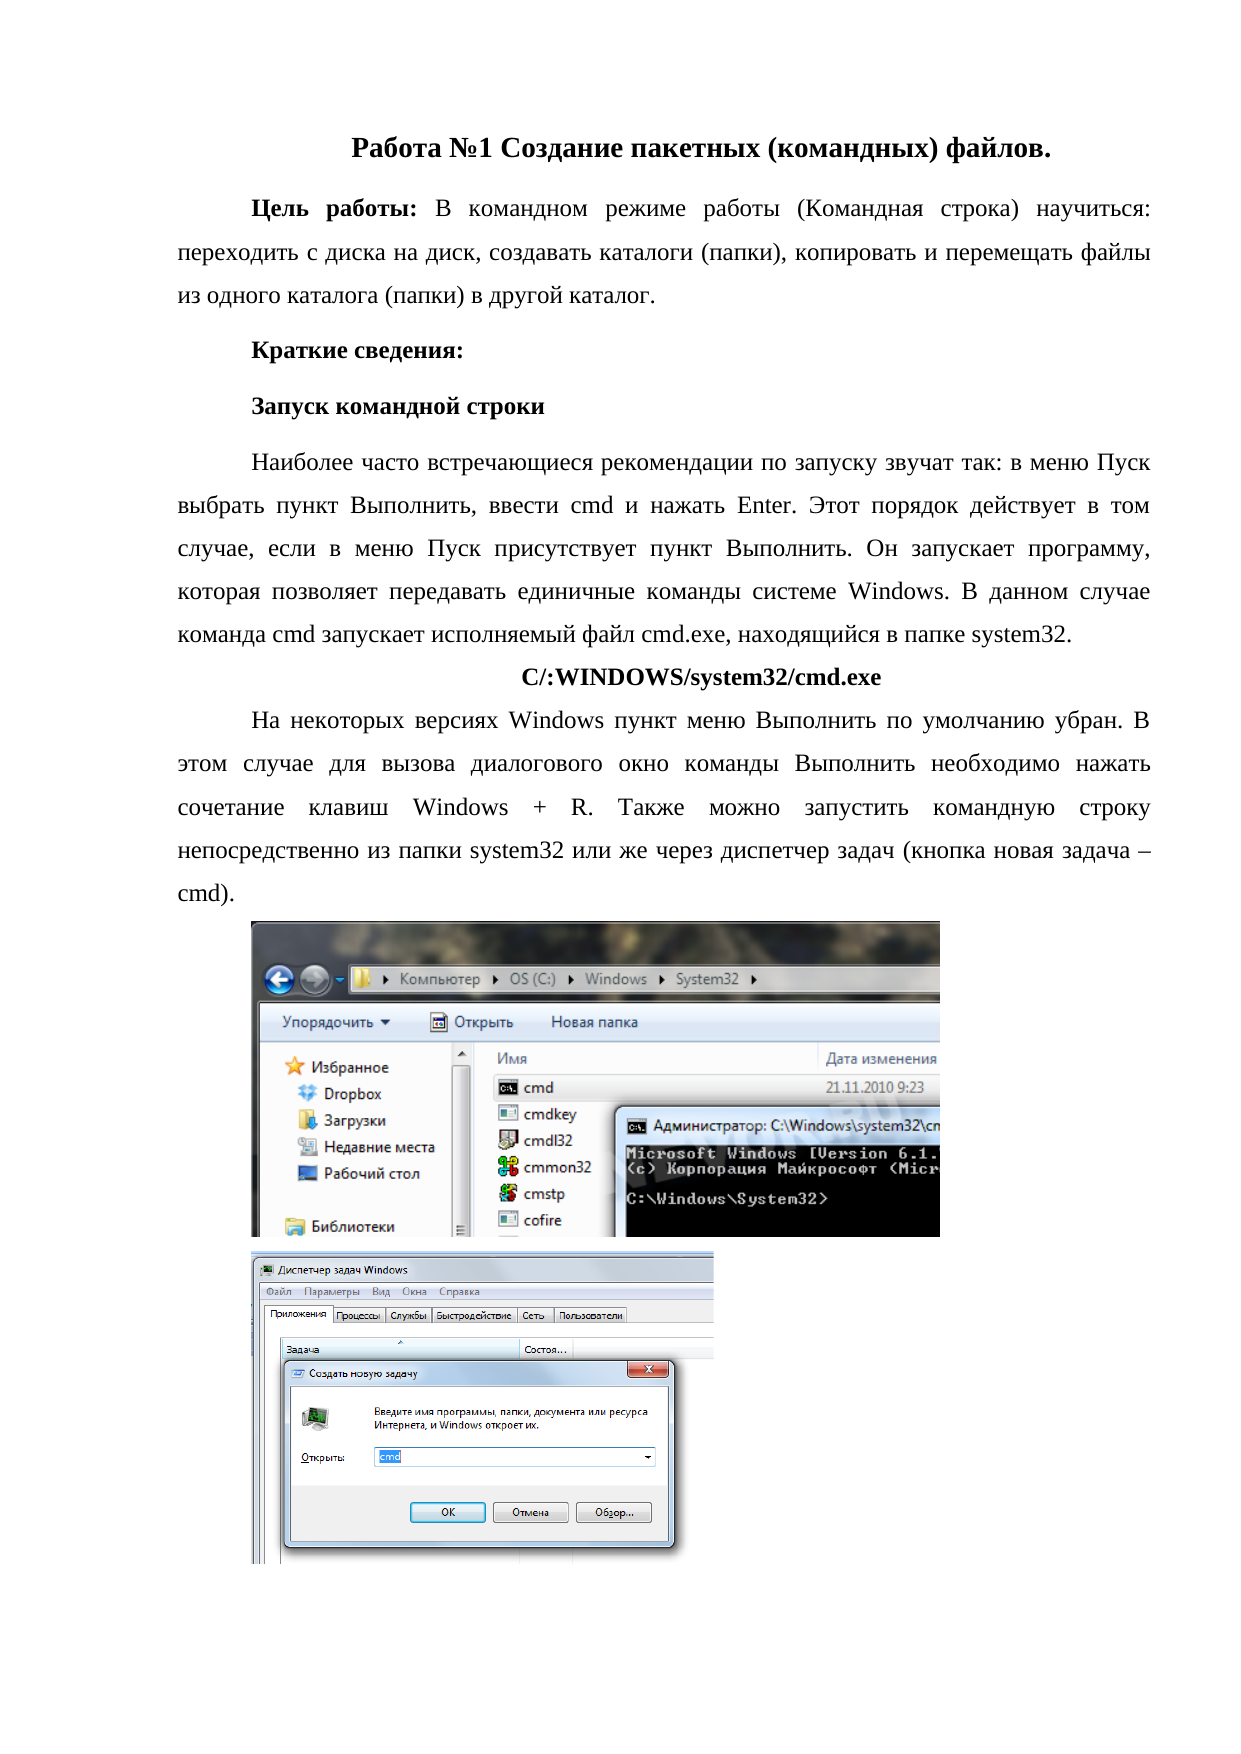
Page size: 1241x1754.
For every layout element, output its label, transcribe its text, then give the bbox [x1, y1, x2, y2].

text Цель работы: В командном режиме работы (Командная строка) научиться: переходить с диска на диск, создавать каталоги (папки), копировать и перемещать файлы из одного каталога (папки) в другой каталог. [177, 193, 1152, 308]
picture [251, 1251, 714, 1564]
text Работа №1 Создание пакетных (командных) файлов. [177, 131, 1152, 164]
text На некоторых версиях Windows пункт меню Выполнить по умолчанию убран. В этом случае для вызова диалогового окно команды Выполнить необходимо нажать сочетание клавиш Windows + R. Также можно запустить командную строку непосредственно из папки system32 или же через диспетчер задач (кнопка новая задача – cmd). [177, 705, 1152, 907]
picture [251, 921, 940, 1237]
text C/:WINDOWS/system32/cmd.exe [177, 662, 1152, 691]
text Запуск командной строки [177, 391, 1152, 420]
text Наиболее часто встречающиеся рекомендации по запуску звучат так: в меню Пуск выбрать пункт Выполнить, ввести cmd и нажать Enter. Этот порядок действует в том случае, если в меню Пуск присутствует пункт Выполнить. Он запускает программу, которая позволяет передавать единичные команды системе Windows. В данном случае команда cmd запускает исполняемый файл cmd.exe, находящийся в папке system32. [177, 447, 1152, 648]
text Краткие сведения: [177, 335, 1152, 364]
